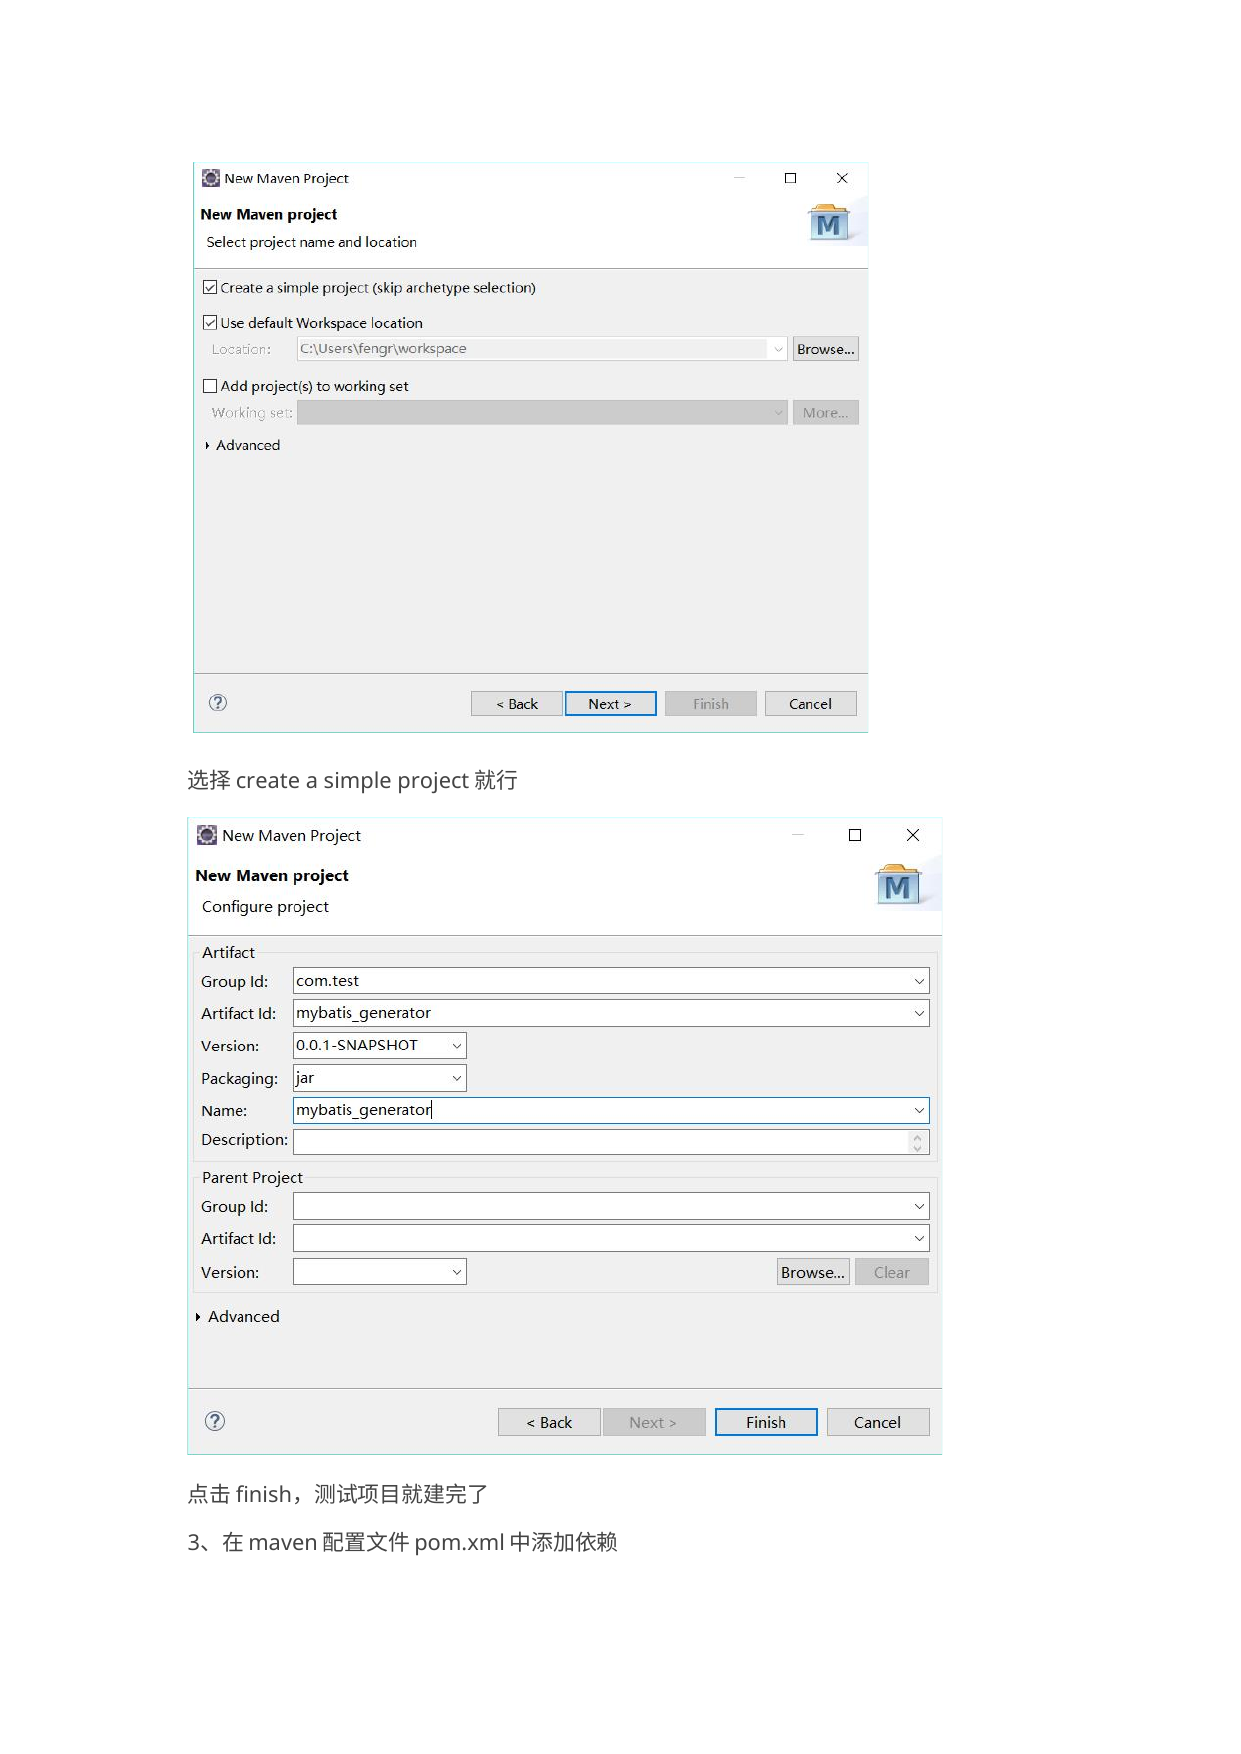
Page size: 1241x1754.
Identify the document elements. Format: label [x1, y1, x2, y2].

picture [187, 817, 943, 1455]
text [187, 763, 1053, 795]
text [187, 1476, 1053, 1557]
picture [193, 162, 869, 733]
